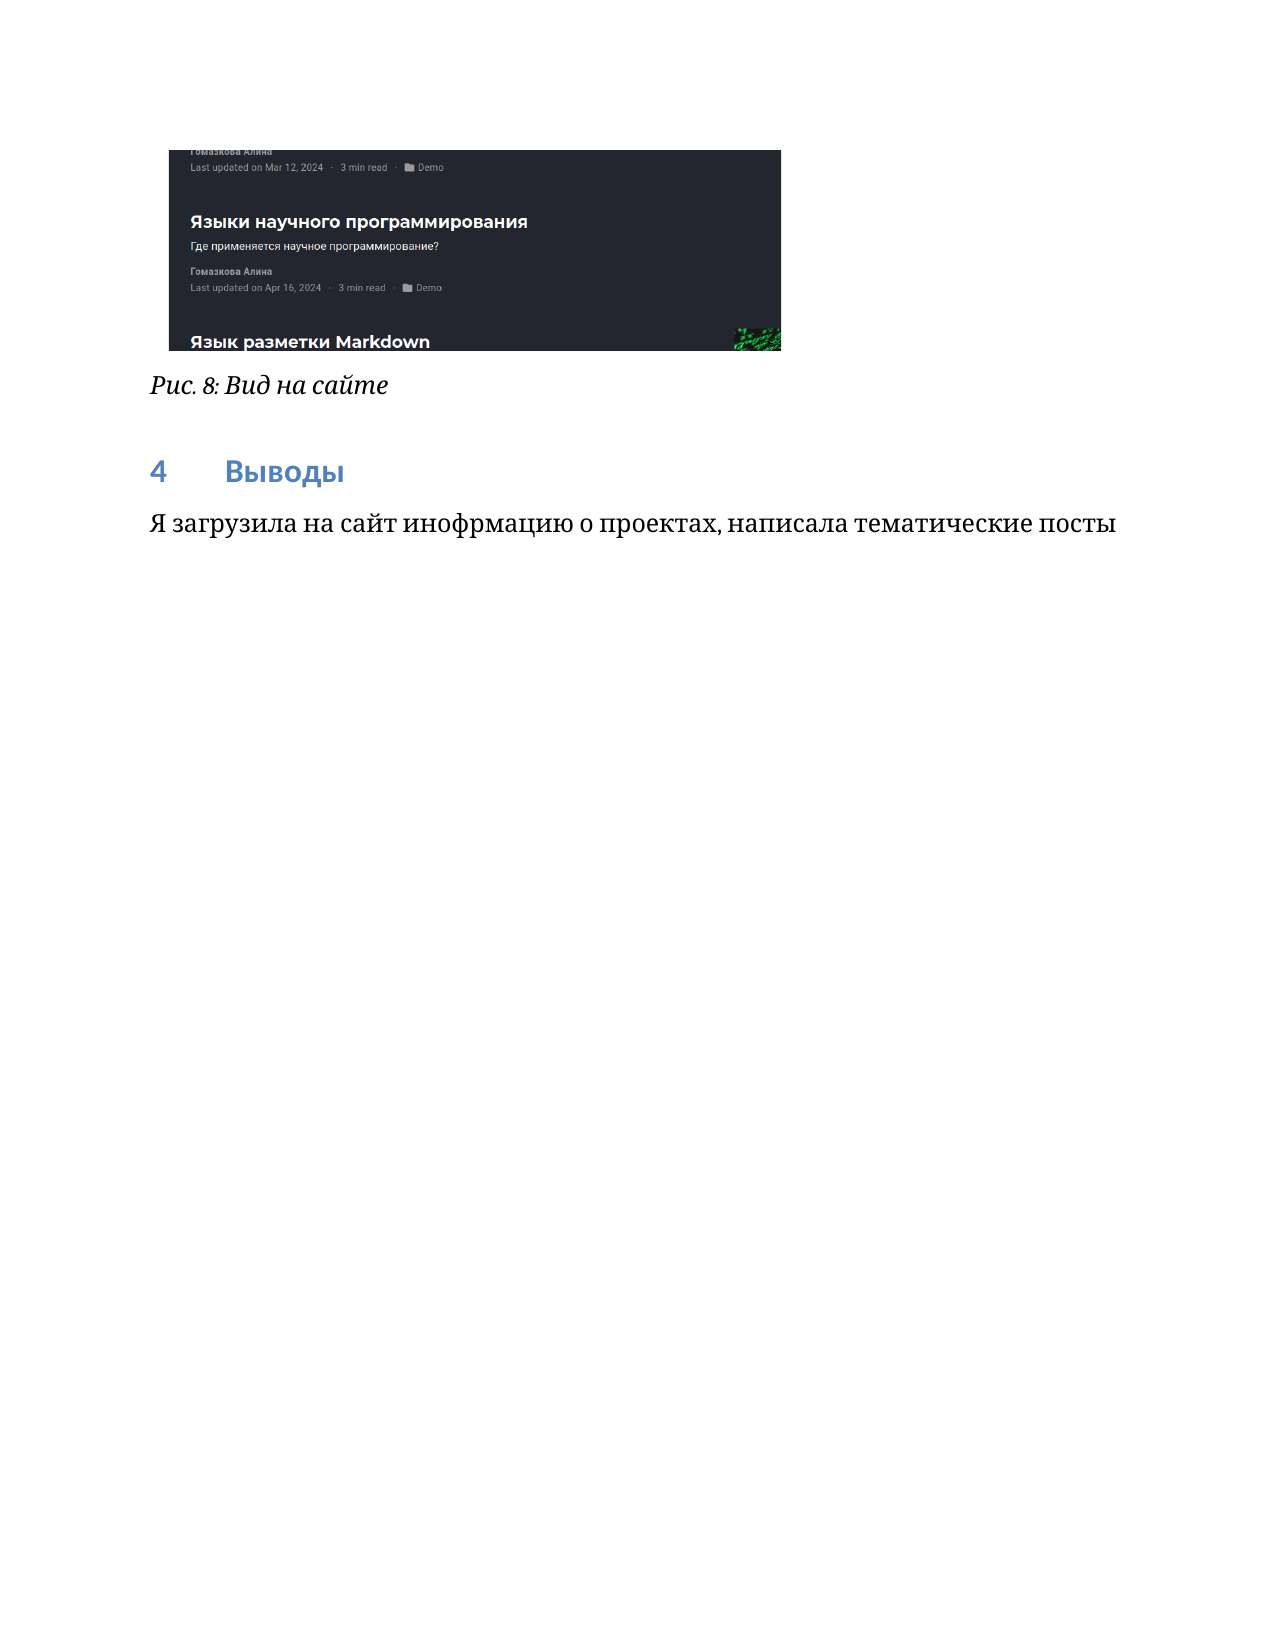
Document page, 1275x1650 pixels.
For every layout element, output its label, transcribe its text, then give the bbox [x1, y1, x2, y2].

picture [168, 150, 782, 351]
subtitle 4 Выводы [150, 450, 1125, 491]
text Рис. 8: Вид на сайте [150, 372, 1125, 400]
text Я загрузила на сайт инофрмацию о проектах, написала тематические посты [150, 510, 1125, 539]
